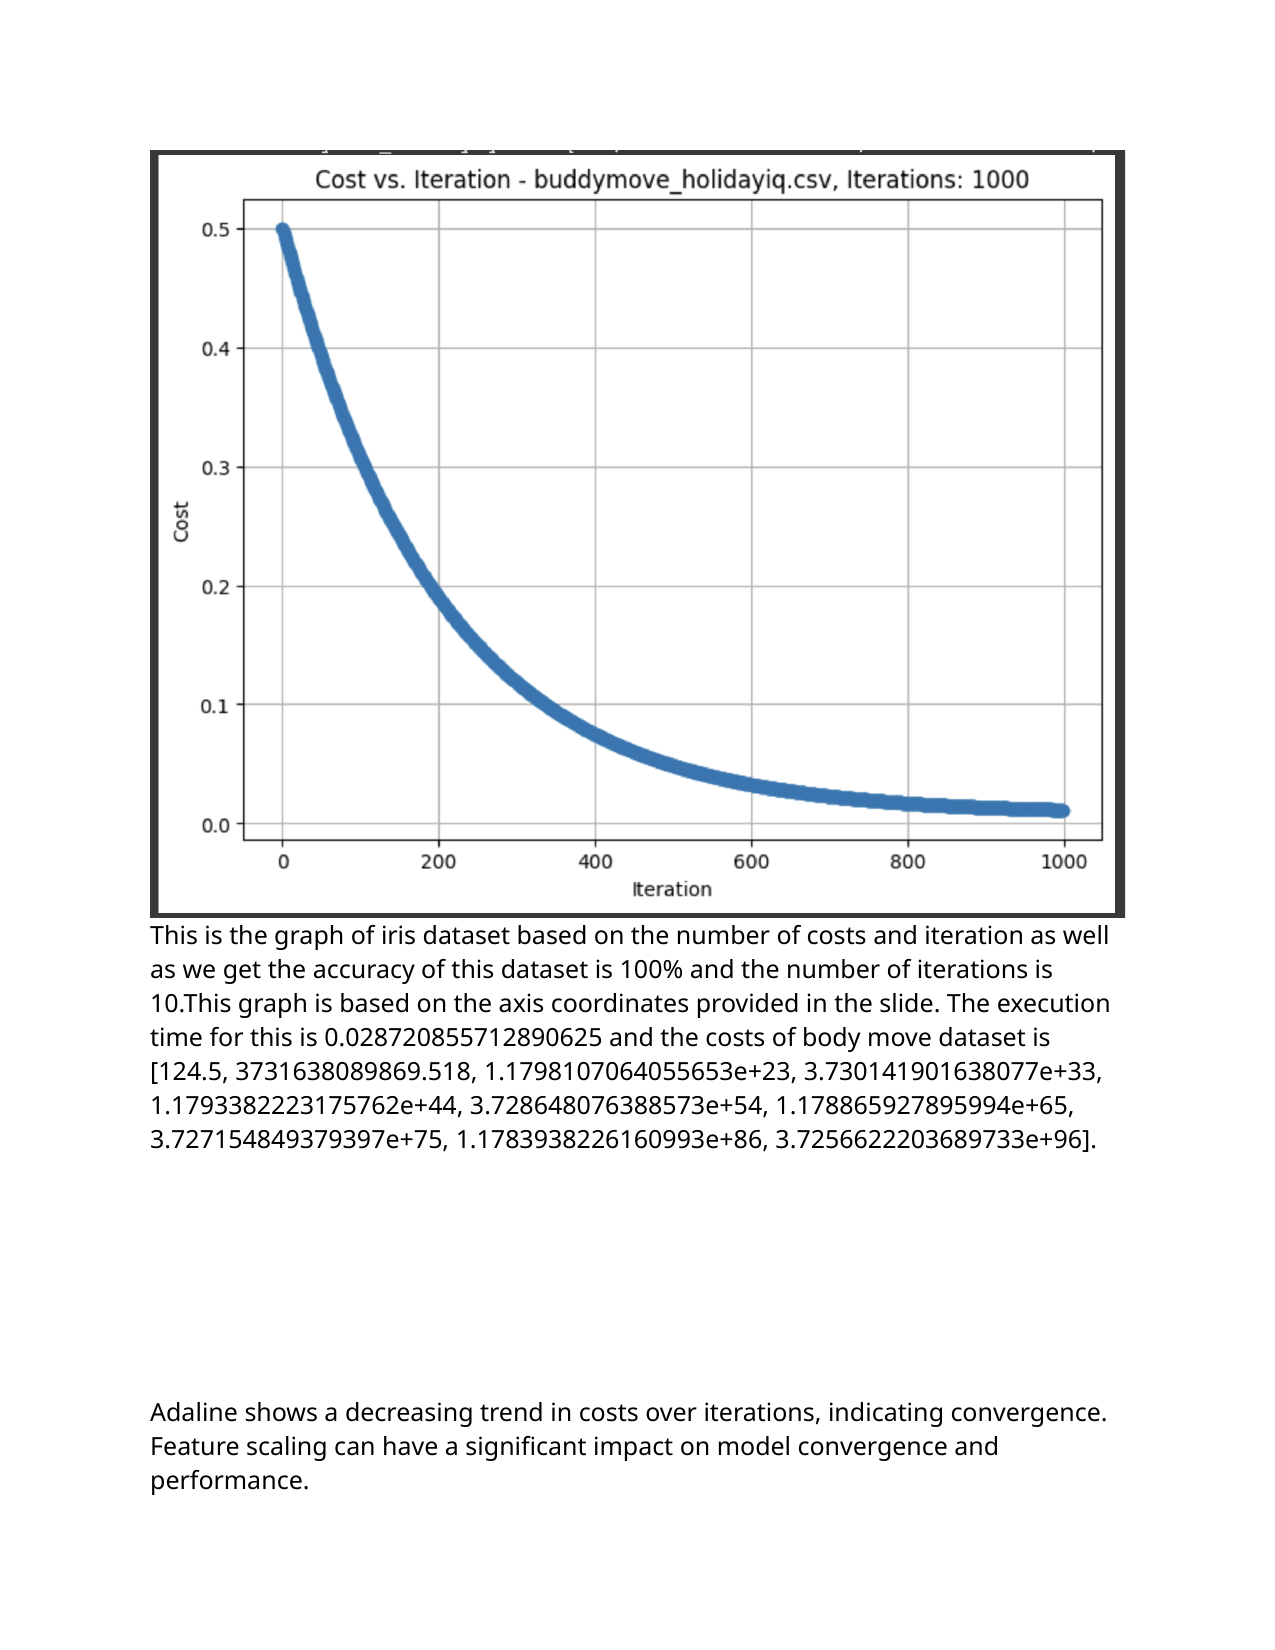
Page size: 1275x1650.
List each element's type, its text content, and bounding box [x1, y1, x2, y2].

text Adaline shows a decreasing trend in costs over iterations, indicating convergence. Feature scaling can have a significant impact on model convergence and performance. [150, 1394, 1125, 1496]
text This is the graph of iris dataset based on the number of costs and iteration as well as we get the accuracy of this dataset is 100% and the number of iterations is 10.This graph is based on the axis coordinates provided in the slide. The execution time for this is 0.028720855712890625 and the costs of body move dataset is [124.5, 3731638089869.518, 1.1798107064055653e+23, 3.730141901638077e+33, 1.1793382223175762e+44, 3.728648076388573e+54, 1.178865927895994e+65, 3.727154849379397e+75, 1.1783938226160993e+86, 3.7256622203689733e+96]. [150, 918, 1125, 1156]
picture [150, 150, 1125, 918]
